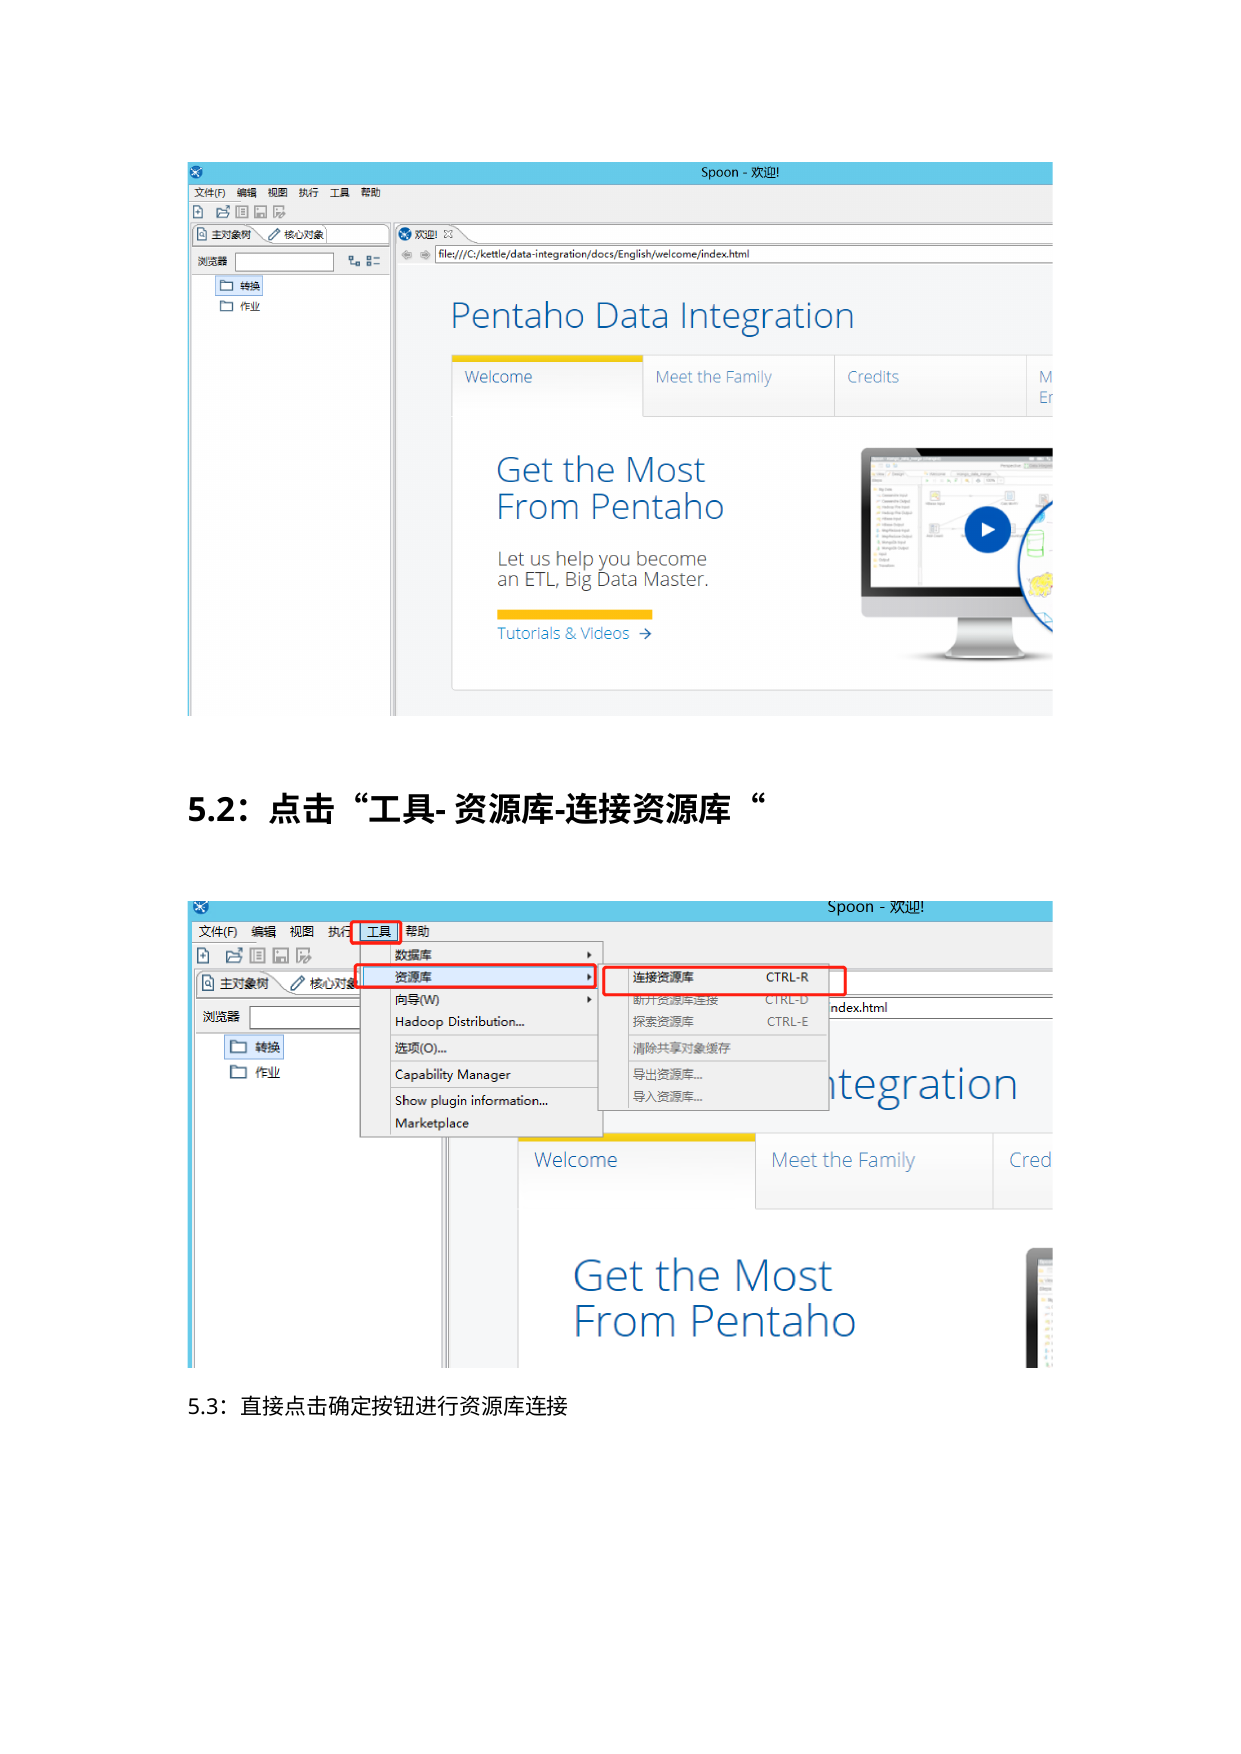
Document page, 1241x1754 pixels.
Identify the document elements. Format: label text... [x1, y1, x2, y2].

picture [187, 901, 1053, 1368]
picture [187, 162, 1053, 716]
text 5.3：直接点击确定按钮进行资源库连接 [187, 1389, 1053, 1421]
subtitle 5.2：点击“工具- 资源库-连接资源库“ [187, 774, 1053, 839]
